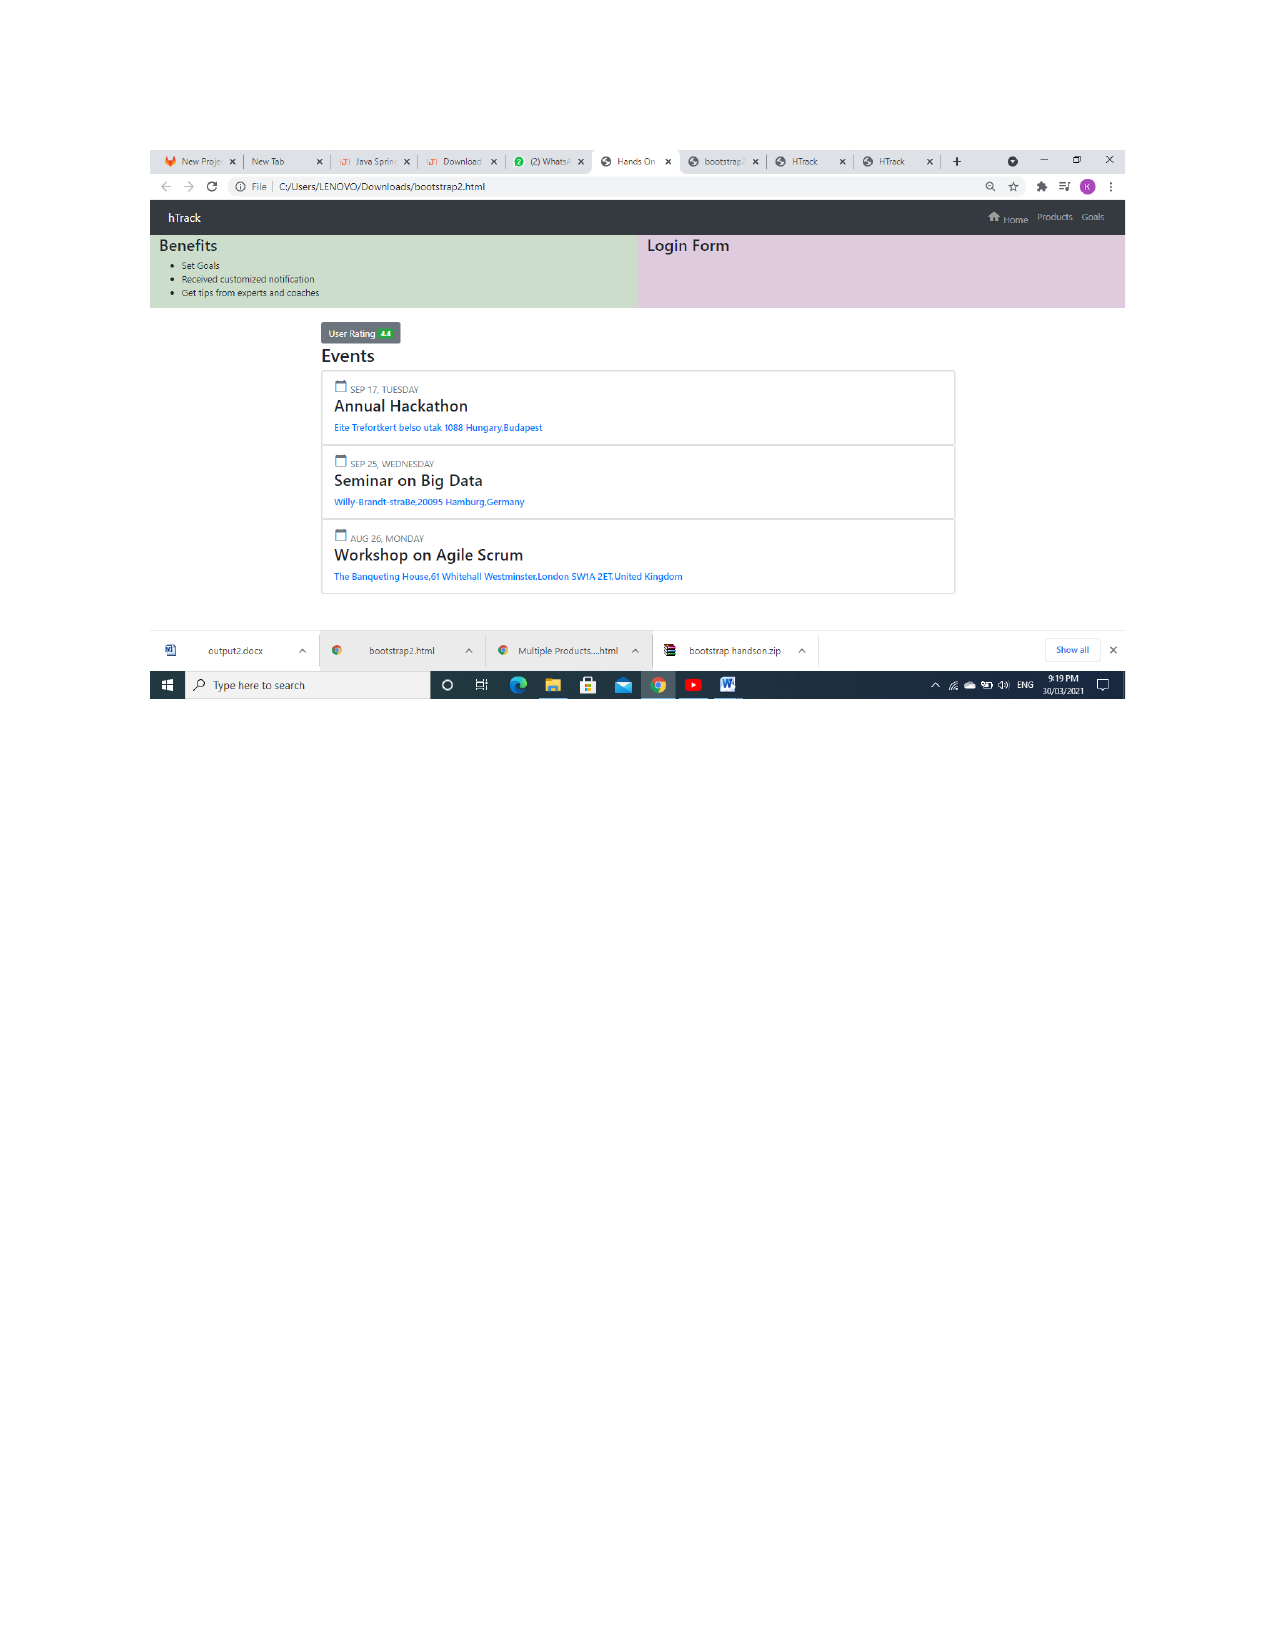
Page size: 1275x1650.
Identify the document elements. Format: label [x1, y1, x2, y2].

picture [150, 150, 1125, 699]
